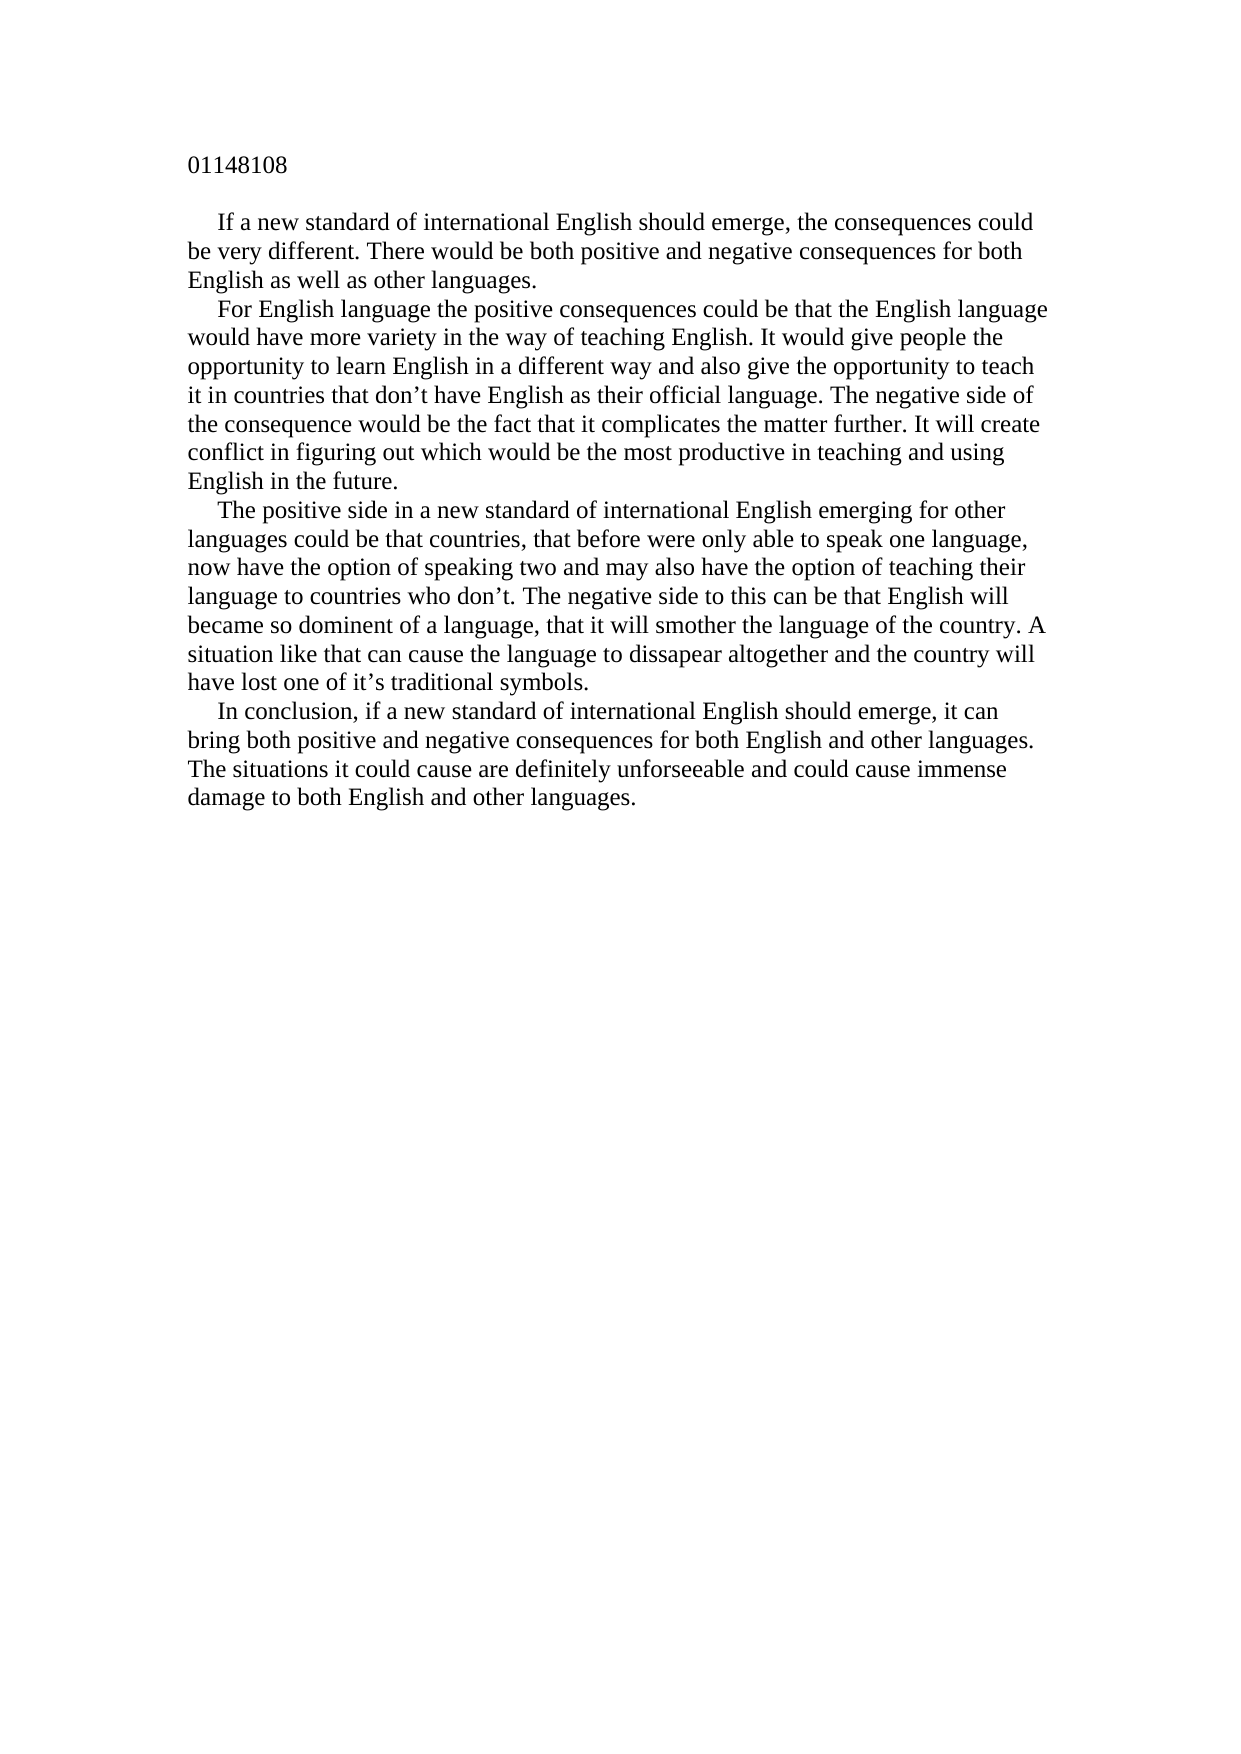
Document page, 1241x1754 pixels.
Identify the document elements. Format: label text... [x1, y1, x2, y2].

text If a new standard of international English should emerge, the consequences could be very different. There would be both positive and negative consequences for both English as well as other languages. [187, 207, 1053, 294]
text In conclusion, if a new standard of international English should emerge, it can bring both positive and negative consequences for both English and other languages. The situations it could cause are definitely unforseeable and could cause immense damage to both English and other languages. [187, 696, 1053, 811]
text The positive side in a new standard of international English emerging for other languages could be that countries, that before were only able to speak one language, now have the option of speaking two and may also have the option of teaching their language to countries who don’t. The negative side to this can be that English will became so dominent of a language, that it will smother the language of the country. A situation like that can cause the language to dissapear altogether and the country will have lost one of it’s traditional symbols. [187, 495, 1053, 696]
text For English language the positive consequences could be that the English language would have more variety in the way of teaching English. It would give people the opportunity to learn English in a different way and also give the opportunity to teach it in countries that don’t have English as their official language. The negative side of the consequence would be the fact that it complicates the matter further. It will create conflict in figuring out which would be the most productive in teaching and using English in the future. [187, 294, 1053, 495]
text 01148108 [187, 150, 1053, 179]
